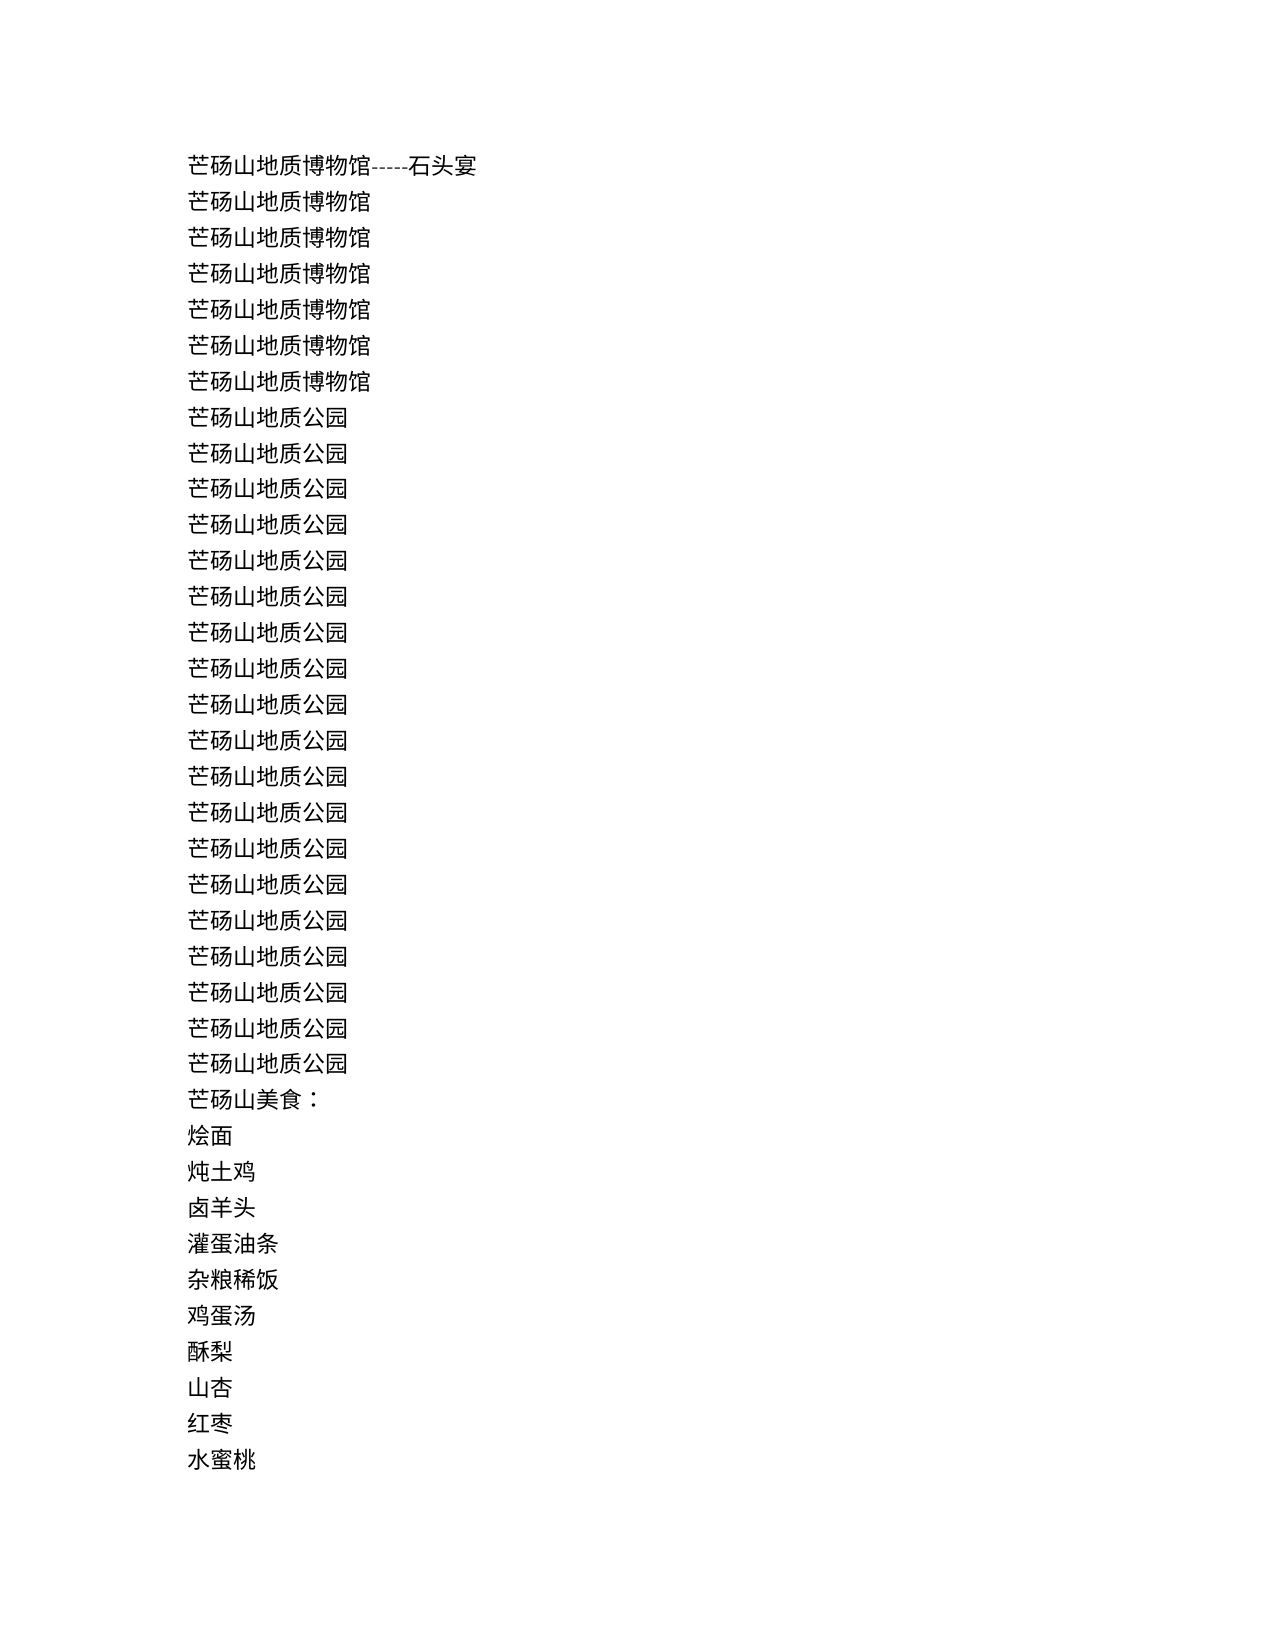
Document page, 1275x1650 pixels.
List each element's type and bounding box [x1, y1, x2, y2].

text [187, 150, 1087, 1475]
